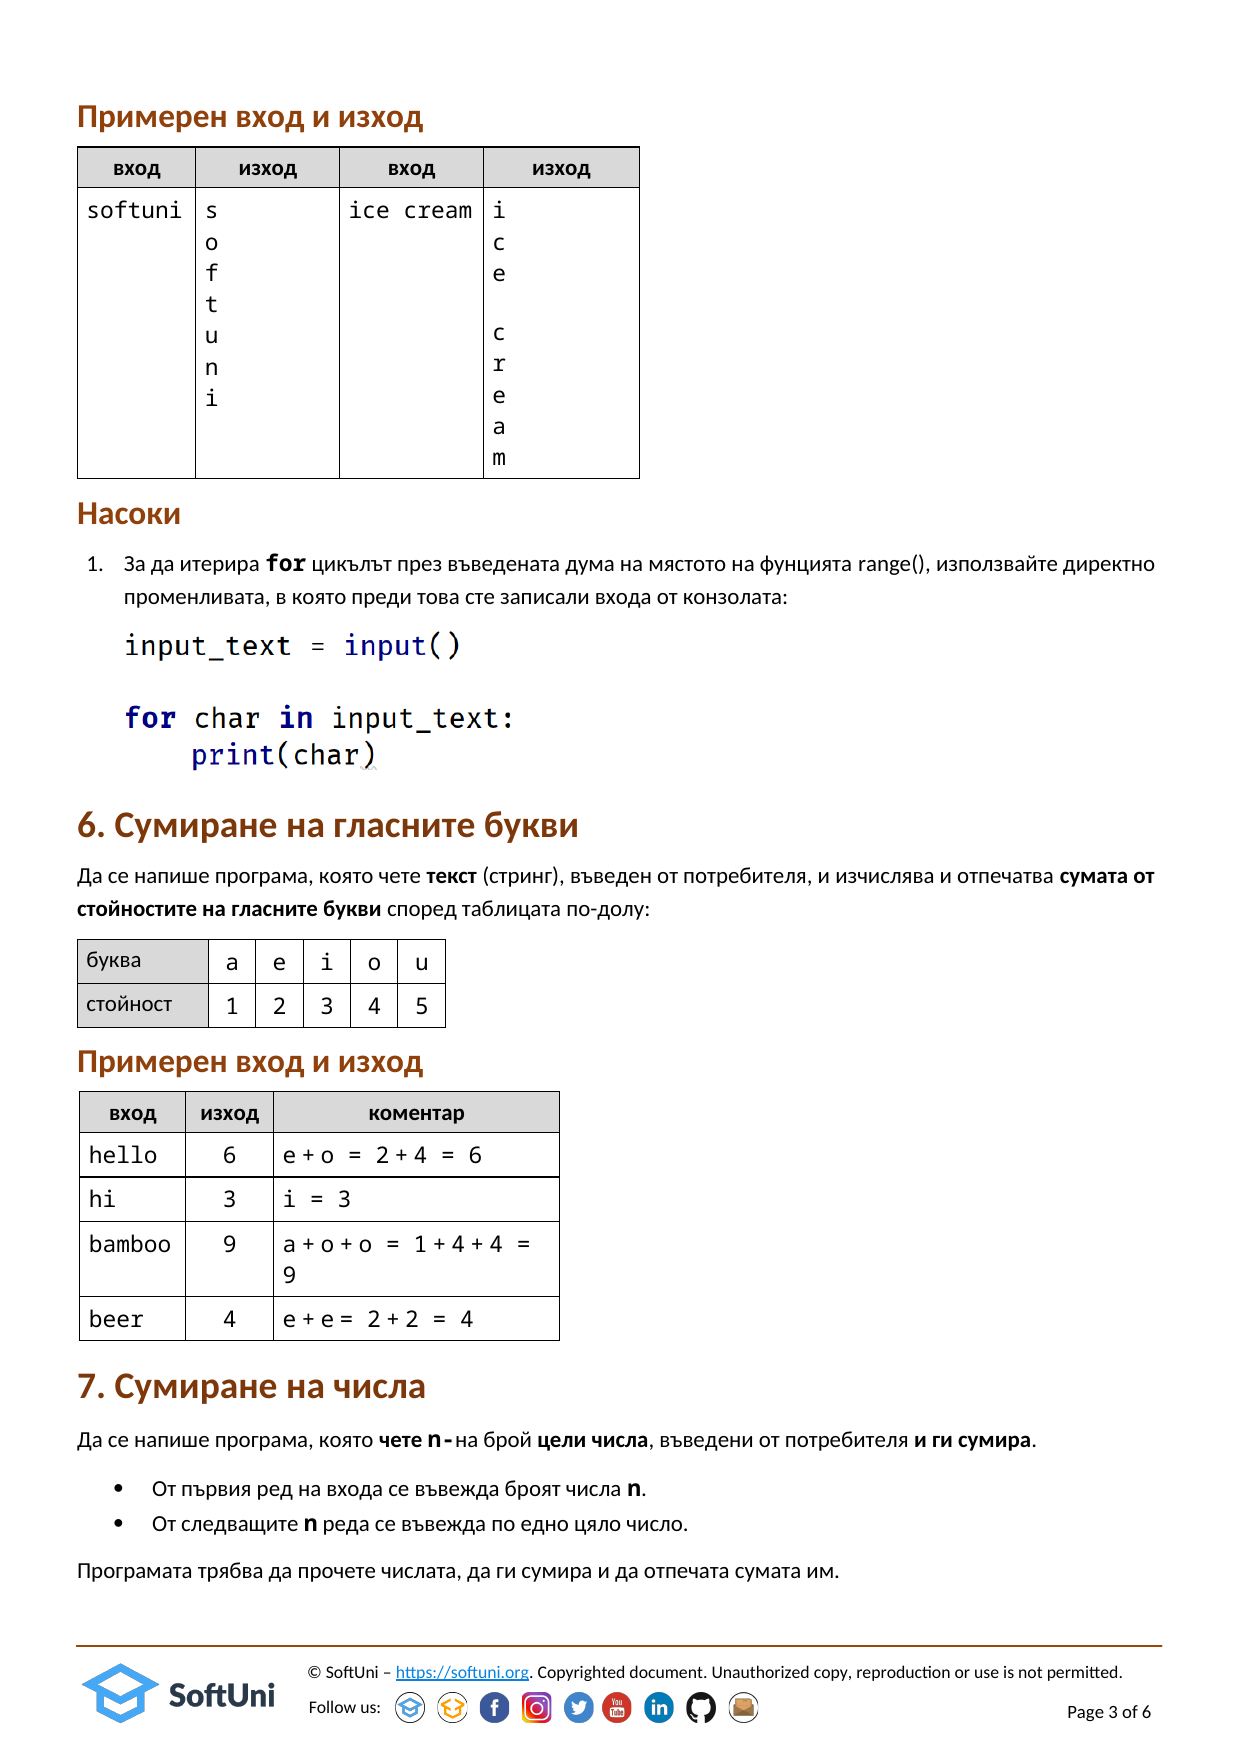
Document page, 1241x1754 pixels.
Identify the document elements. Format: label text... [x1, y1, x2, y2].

table_cell ice cream [340, 188, 483, 478]
table_cell i = 3 [274, 1178, 559, 1221]
table_cell beer [80, 1297, 185, 1340]
picture [644, 1692, 653, 1701]
table_header u [398, 940, 445, 983]
text Да се напише програма, която чете текст (стринг), въведен от потребителя, и изчислява и отпечатва сумата от стойностите на гласните букви според таблицата по-долу: [77, 862, 1163, 922]
table_cell 4 [351, 984, 397, 1027]
picture [728, 1692, 759, 1723]
picture [602, 1692, 632, 1723]
table_cell e + e = 2 + 2 = 4 [274, 1297, 559, 1340]
table_header вход [340, 148, 483, 187]
table_cell 6 [186, 1133, 273, 1176]
table_cell 3 [186, 1178, 273, 1221]
table_header изход [196, 148, 339, 187]
table_cell hi [80, 1178, 185, 1221]
table_cell стойност [78, 984, 208, 1027]
table_header изход [186, 1092, 273, 1132]
picture [665, 1714, 674, 1723]
table_header o [351, 940, 397, 983]
list От следващите n реда се въвежда по едно цяло число. [114, 1507, 1163, 1539]
list От първия ред на входа се въвежда броят числа n. [114, 1471, 1163, 1503]
table_cell softuni [78, 188, 195, 478]
table_header изход [484, 148, 639, 187]
table_cell 9 [186, 1222, 273, 1296]
picture [479, 1692, 510, 1723]
picture [665, 1692, 674, 1701]
table_header коментар [274, 1092, 559, 1132]
table_cell hello [80, 1133, 185, 1176]
table_cell e + o = 2 + 4 = 6 [274, 1133, 559, 1176]
table_header i [304, 940, 350, 983]
table_cell bamboo [80, 1222, 185, 1296]
table_header буква [78, 940, 208, 983]
subtitle Насоки [77, 492, 1163, 532]
subtitle Примерен вход и изход [77, 1040, 1163, 1081]
picture [522, 1692, 552, 1723]
table_cell 2 [256, 984, 303, 1027]
picture [658, 1705, 667, 1714]
table_cell 3 [304, 984, 350, 1027]
picture [564, 1692, 594, 1723]
subtitle Сумиране на гласните букви [77, 801, 1163, 846]
list За да итерира for цикълът през въведената дума на мястото на фунцията range(), използвайте директно променливата, в която преди това сте записали входа от конзолата: [86, 547, 1163, 610]
table_cell 4 [186, 1297, 273, 1340]
picture [686, 1692, 716, 1723]
picture [644, 1714, 653, 1723]
table_cell i c e c r e a m [484, 188, 639, 478]
picture [437, 1692, 468, 1723]
subtitle Сумиране на числа [77, 1362, 1163, 1408]
table_cell 5 [398, 984, 445, 1027]
subtitle Примерен вход и изход [77, 95, 1163, 136]
table_header вход [80, 1092, 185, 1132]
table_cell a + o + o = 1 + 4 + 4 = 9 [274, 1222, 559, 1296]
table_header вход [78, 148, 195, 187]
table_cell s o f t u n i [196, 188, 339, 478]
text Да се напише програма, която чете n-на брой цели числа, въведени от потребителя и ги сумира. [77, 1423, 1163, 1454]
table_header a [209, 940, 255, 983]
picture [75, 1658, 281, 1729]
table_header e [256, 940, 303, 983]
table_cell 1 [209, 984, 255, 1027]
picture [121, 627, 515, 776]
text Програмата трябва да прочете числата, да ги сумира и да отпечата сумата им. [77, 1556, 1163, 1584]
picture [395, 1692, 425, 1723]
